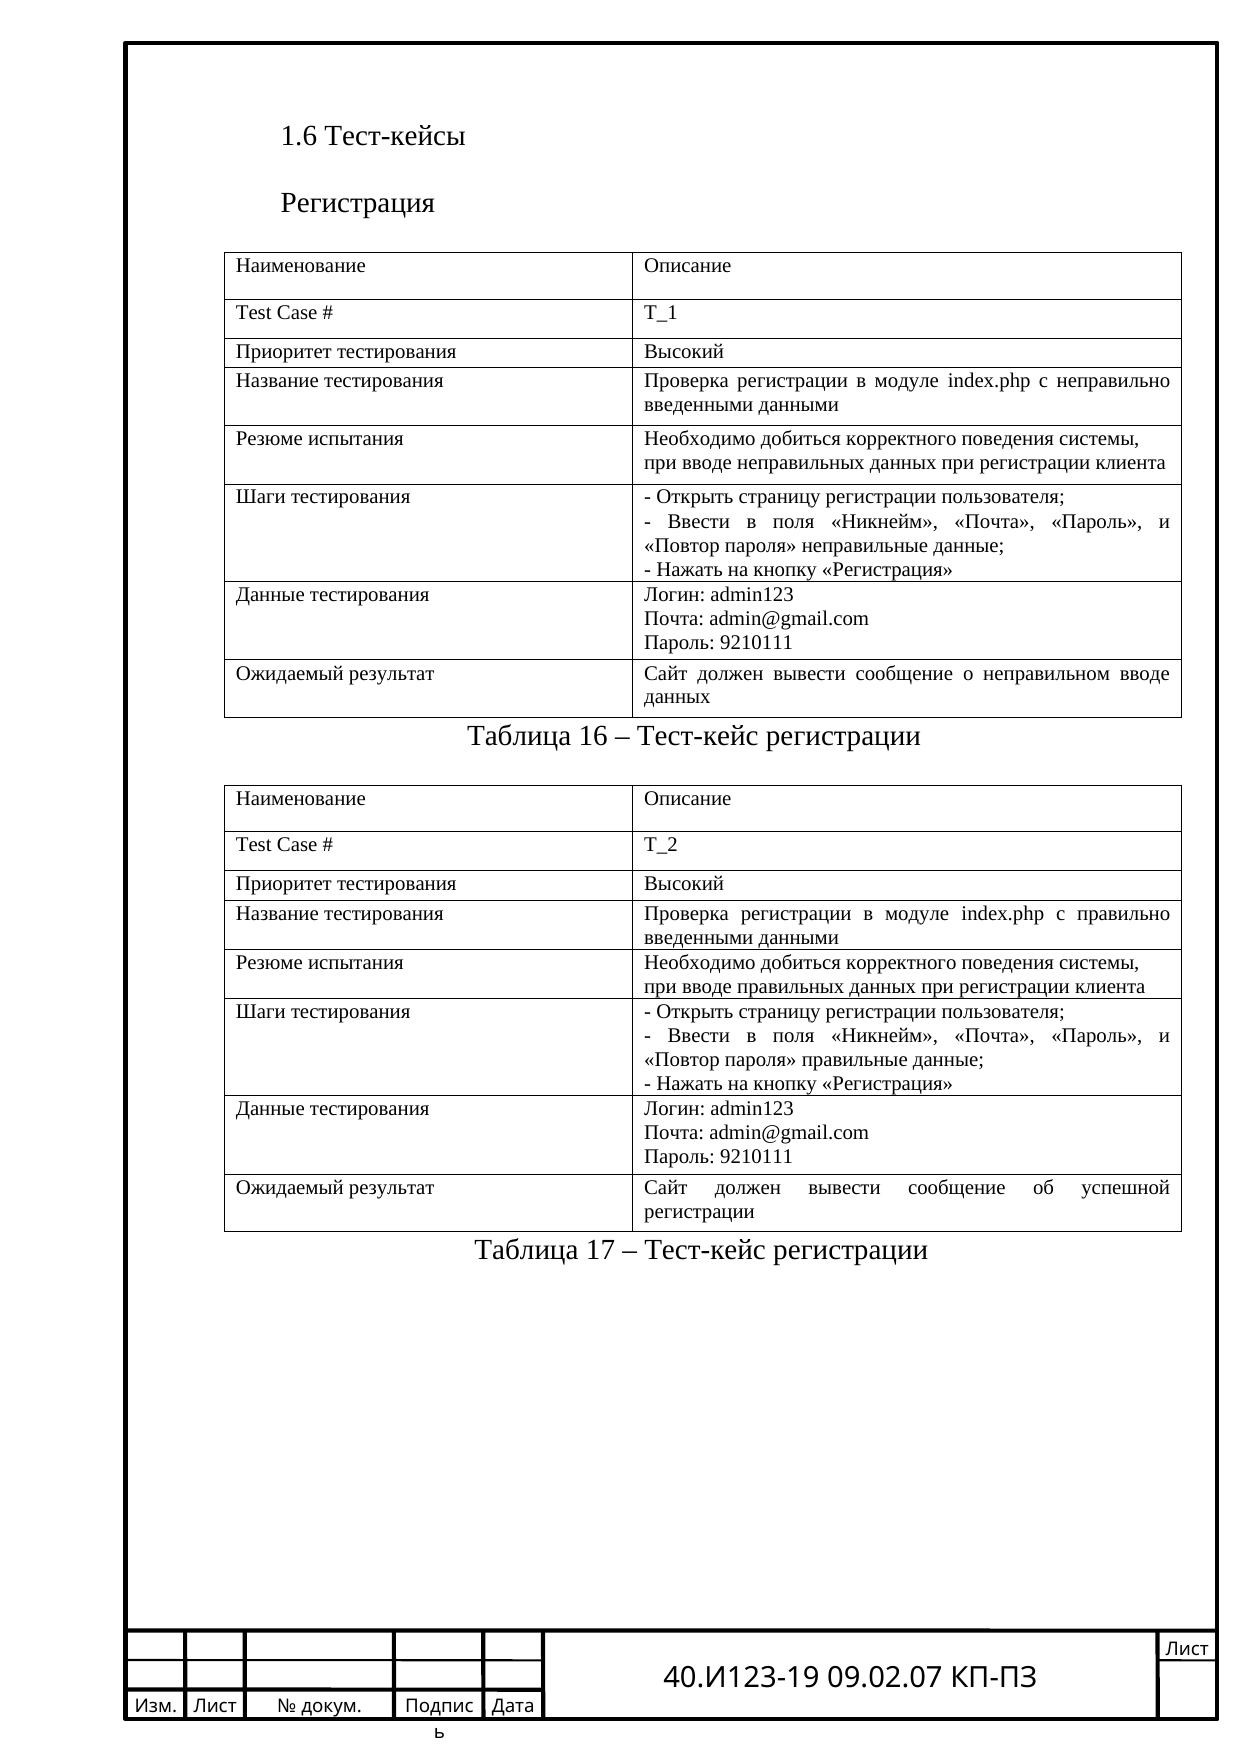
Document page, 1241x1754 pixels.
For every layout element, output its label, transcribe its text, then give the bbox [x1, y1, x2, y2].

table_cell Данные тестирования [225, 582, 632, 659]
table_cell Необходимо добиться корректного поведения системы, при вводе неправильных данных при регистрации клиента [633, 426, 1181, 483]
table_cell Сайт должен вывести сообщение о неправильном вводе данных [633, 660, 1181, 717]
table_cell Логин: admin123 Почта: admin@gmail.com Пароль: 9210111 [633, 582, 1181, 659]
table_cell - Открыть страницу регистрации пользователя; - Ввести в поля «Никнейм», «Почта», «Пароль», и «Повтор пароля» неправильные данные; - Нажать на кнопку «Регистрация» [633, 485, 1181, 581]
table_cell Проверка регистрации в модуле index.php с правильно введенными данными [633, 901, 1181, 949]
table_cell Т_1 [633, 300, 1181, 338]
text 1.6 Тест-кейсы [221, 118, 1181, 152]
table_cell Высокий [633, 871, 1181, 899]
table_cell Логин: admin123 Почта: admin@gmail.com Пароль: 9210111 [633, 1096, 1181, 1174]
table_header Наименование [225, 786, 632, 831]
table_header Описание [633, 786, 1181, 831]
table_cell Ожидаемый результат [225, 1175, 632, 1231]
table_cell Т_2 [633, 832, 1181, 870]
table_cell Приоритет тестирования [225, 871, 632, 899]
table_cell Название тестирования [225, 368, 632, 425]
table_cell Сайт должен вывести сообщение об успешной регистрации [633, 1175, 1181, 1231]
table_cell Резюме испытания [225, 426, 632, 483]
text Таблица 16 – Тест-кейс регистрации [221, 718, 1181, 751]
table_header Наименование [225, 253, 632, 298]
table_cell Необходимо добиться корректного поведения системы, при вводе правильных данных при регистрации клиента [633, 950, 1181, 998]
table_cell Высокий [633, 339, 1181, 367]
text Таблица 17 – Тест-кейс регистрации [221, 1232, 1181, 1266]
table_cell Ожидаемый результат [225, 660, 632, 717]
table_cell Название тестирования [225, 901, 632, 949]
table_cell Test Сase # [225, 300, 632, 338]
table_cell Приоритет тестирования [225, 339, 632, 367]
table_cell Шаги тестирования [225, 485, 632, 581]
table_cell - Открыть страницу регистрации пользователя; - Ввести в поля «Никнейм», «Почта», «Пароль», и «Повтор пароля» правильные данные; - Нажать на кнопку «Регистрация» [633, 999, 1181, 1095]
table_cell Проверка регистрации в модуле index.php с неправильно введенными данными [633, 368, 1181, 425]
table_header Описание [633, 253, 1181, 298]
table_cell Test Сase # [225, 832, 632, 870]
table_cell Данные тестирования [225, 1096, 632, 1174]
text Регистрация [221, 185, 1181, 219]
table_cell Резюме испытания [225, 950, 632, 998]
table_cell Шаги тестирования [225, 999, 632, 1095]
